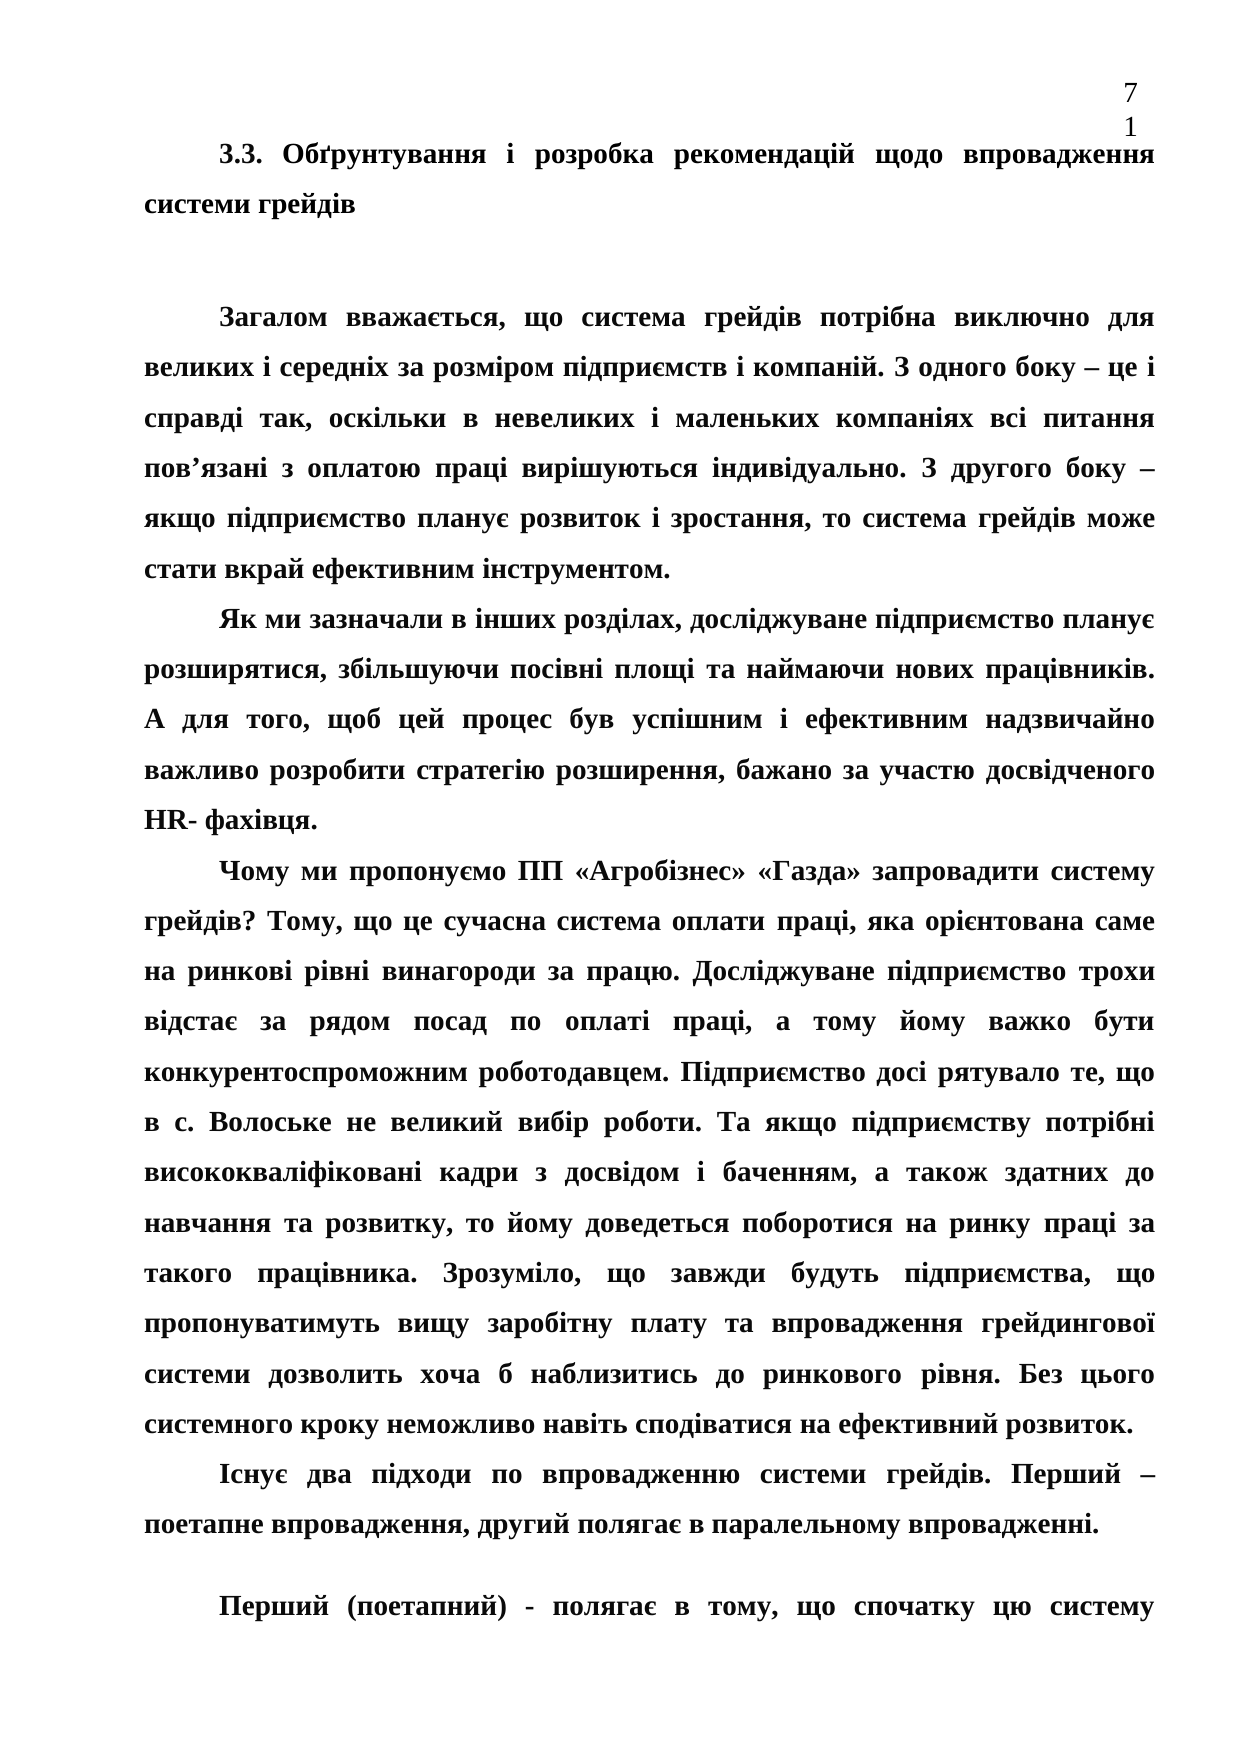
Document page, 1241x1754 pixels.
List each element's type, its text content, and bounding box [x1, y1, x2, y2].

text Існує два підходи по впровадженню системи грейдів. Перший – поетапне впровадження, другий полягає в паралельному впровадженні. [144, 1456, 1155, 1540]
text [144, 1588, 1155, 1622]
list Обґрунтування і розробка рекомендацій щодо впровадження системи грейдів [144, 136, 1155, 220]
text Як ми зазначали в інших розділах, досліджуване підприємство планує розширятися, збільшуючи посівні площі та наймаючи нових працівників. А для того, щоб цей процес був успішним і ефективним надзвичайно важливо розробити стратегію розширення, бажано за участю досвідченого HR- фахівця. [144, 601, 1155, 836]
text Чому ми пропонуємо ПП «Агробізнес» «Газда» запровадити систему грейдів? Тому, що це сучасна система оплати праці, яка орієнтована саме на ринкові рівні винагороди за працю. Досліджуване підприємство трохи відстає за рядом посад по оплаті праці, а тому йому важко бути конкурентоспроможним роботодавцем. Підприємство досі рятувало те, що в с. Волоське не великий вибір роботи. Та якщо підприємству потрібні висококваліфіковані кадри з досвідом і баченням, а також здатних до навчання та розвитку, то йому доведеться поборотися на ринку праці за такого працівника. Зрозуміло, що завжди будуть підприємства, що пропонуватимуть вищу заробітну плату та впровадження грейдингової системи дозволить хоча б наблизитись до ринкового рівня. Без цього системного кроку неможливо навіть сподіватися на ефективний розвиток. [144, 853, 1155, 1439]
text Загалом вважається, що система грейдів потрібна виключно для великих і середніх за розміром підприємств і компаній. З одного боку – це і справді так, оскільки в невеликих і маленьких компаніях всі питання пов’язані з оплатою праці вирішуються індивідуально. З другого боку – якщо підприємство планує розвиток і зростання, то система грейдів може стати вкрай ефективним інструментом. [144, 299, 1155, 584]
